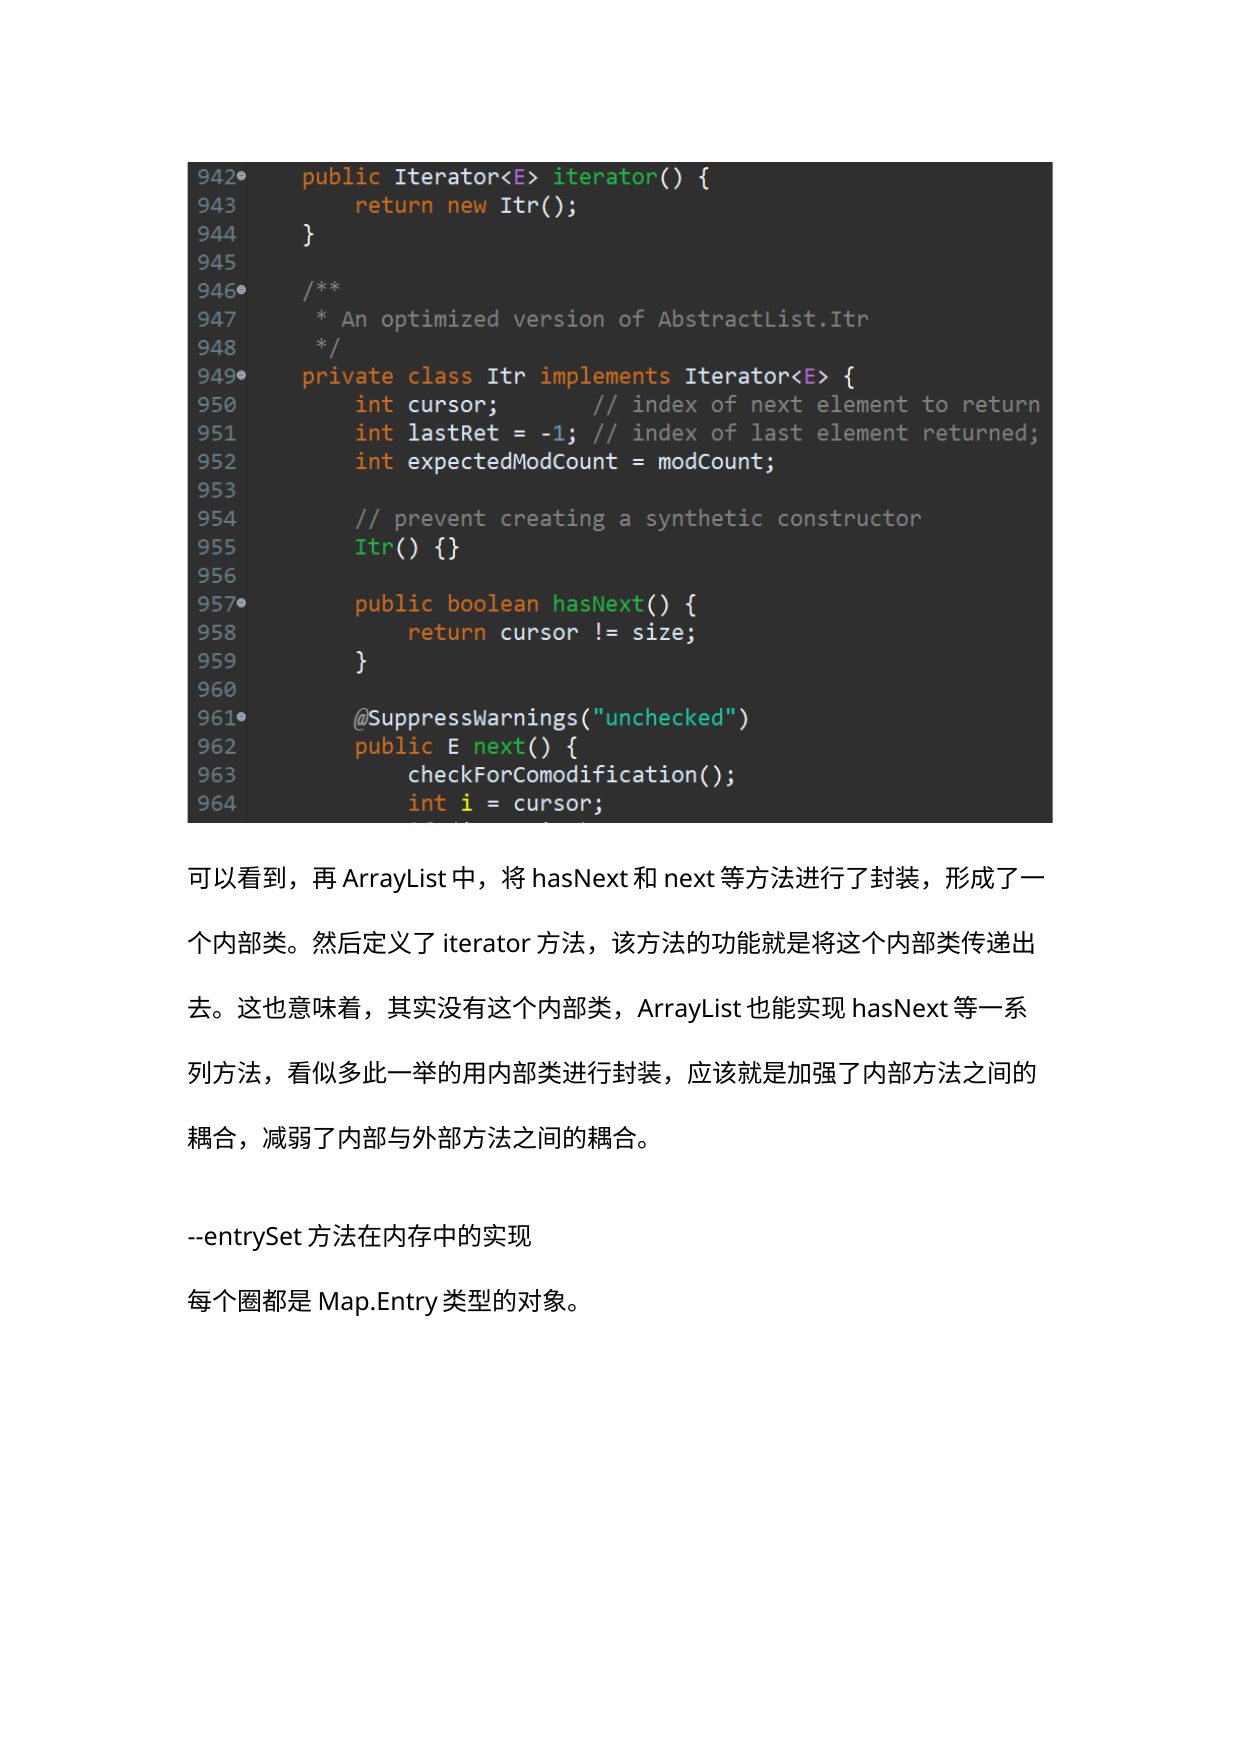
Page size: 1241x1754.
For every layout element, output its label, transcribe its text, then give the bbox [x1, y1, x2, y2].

text --entrySet方法在内存中的实现 [187, 1202, 1053, 1267]
text 每个圈都是Map.Entry类型的对象。 [187, 1267, 1053, 1332]
picture [187, 162, 1053, 823]
text 可以看到，再ArrayList中，将hasNext和next等方法进行了封装，形成了一个内部类。然后定义了iterator方法，该方法的功能就是将这个内部类传递出去。这也意味着，其实没有这个内部类，ArrayList也能实现hasNext等一系列方法，看似多此一举的用内部类进行封装，应该就是加强了内部方法之间的耦合，减弱了内部与外部方法之间的耦合。 [187, 844, 1053, 1169]
